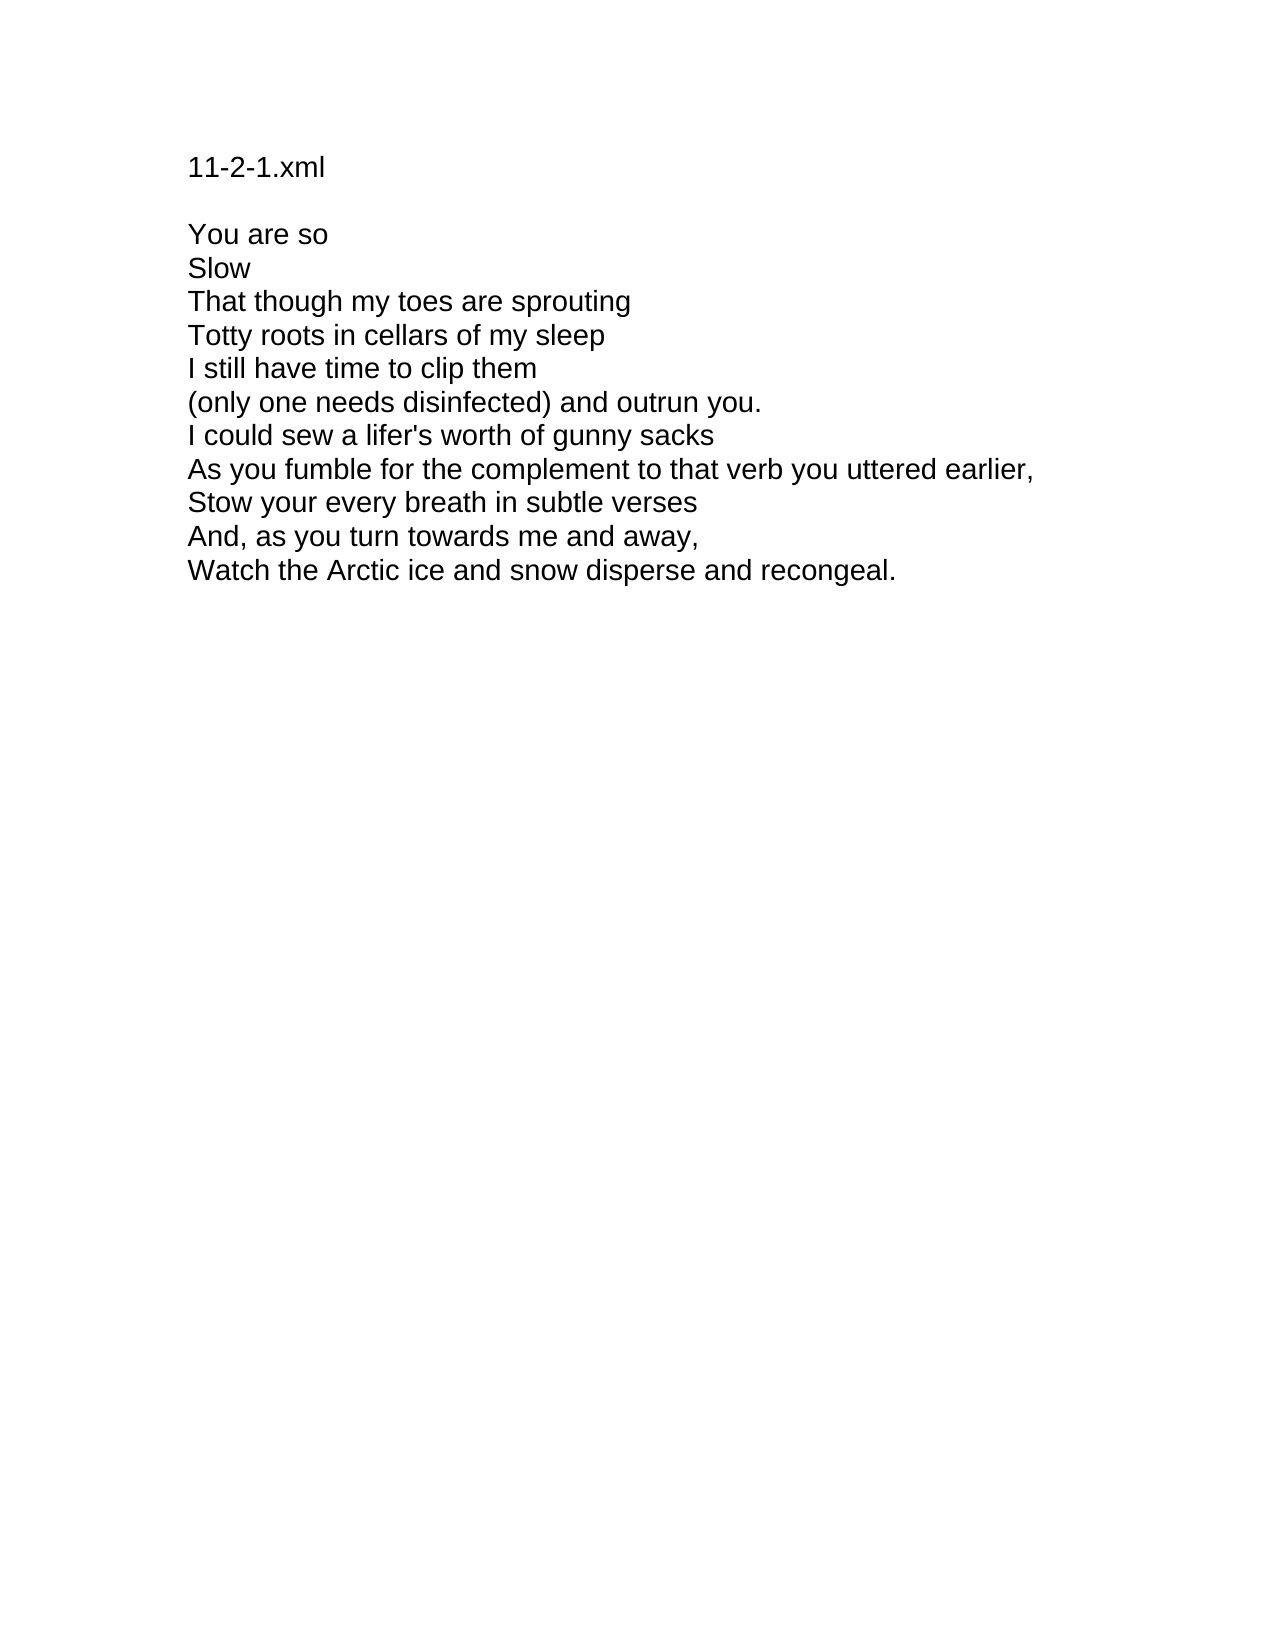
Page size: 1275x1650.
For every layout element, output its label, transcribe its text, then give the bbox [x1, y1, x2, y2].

text 11-2-1.xml You are so Slow That though my toes are sprouting Totty roots in cellars of my sleep I still have time to clip them (only one needs disinfected) and outrun you. I could sew a lifer's worth of gunny sacks As you fumble for the complement to that verb you uttered earlier, Stow your every breath in subtle verses And, as you turn towards me and away, Watch the Arctic ice and snow disperse and recongeal. [187, 150, 1087, 586]
